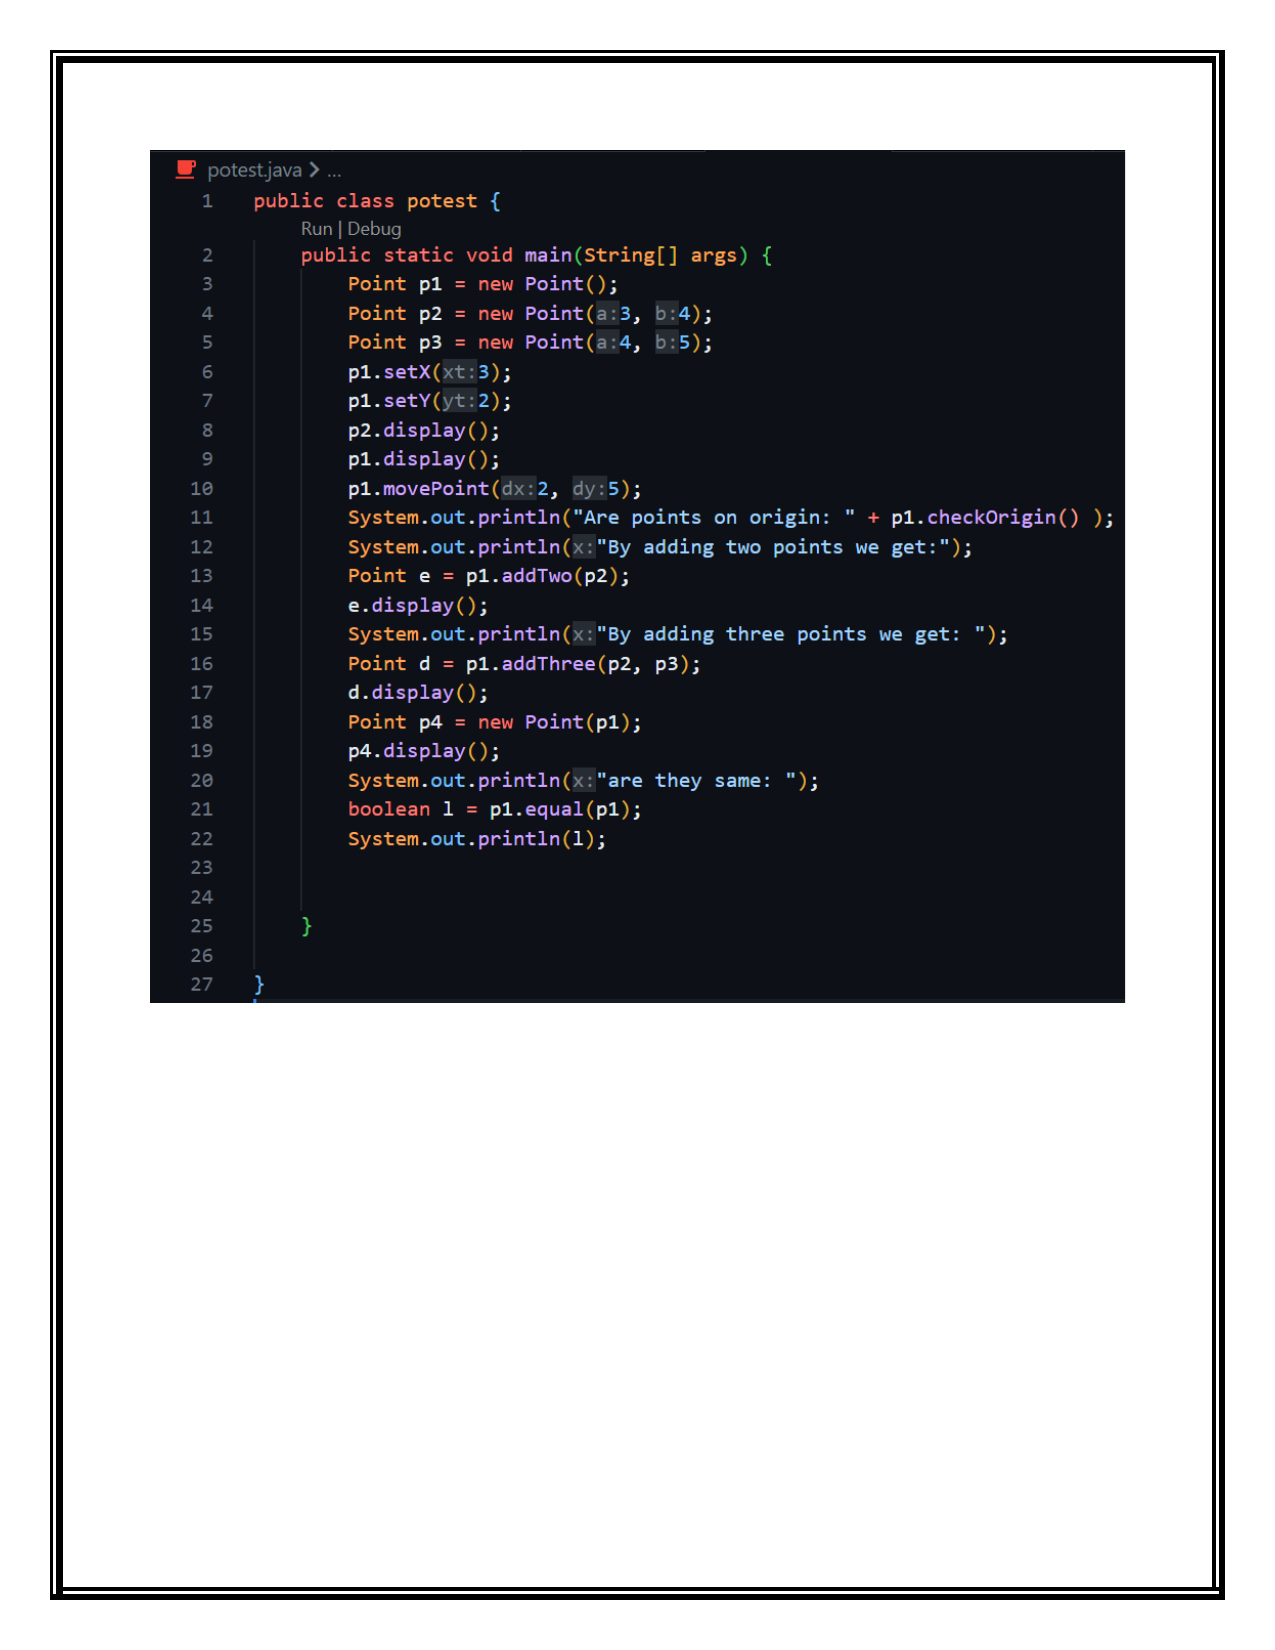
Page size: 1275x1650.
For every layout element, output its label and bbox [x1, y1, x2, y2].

picture [150, 150, 1125, 1003]
